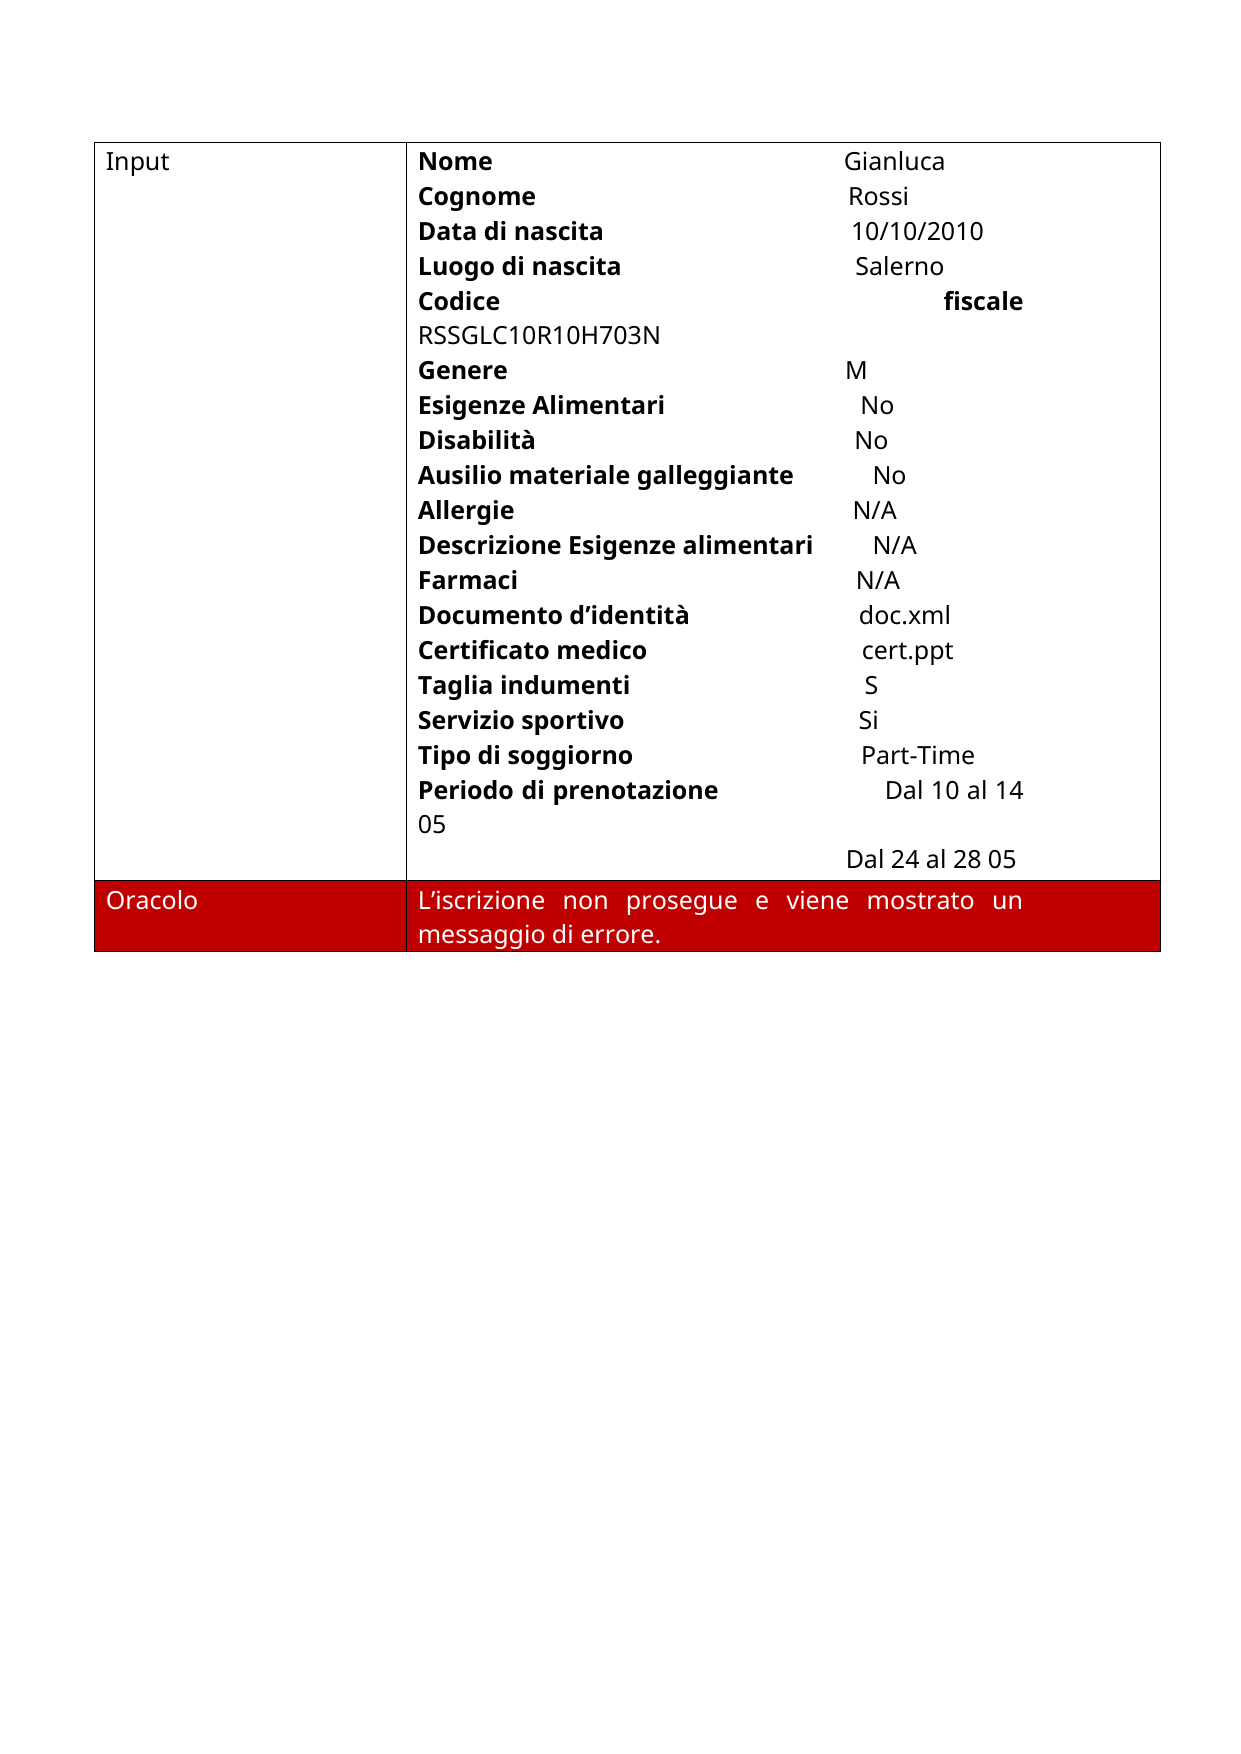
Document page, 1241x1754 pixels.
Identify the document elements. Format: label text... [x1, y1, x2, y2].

table_cell Oracolo [95, 881, 406, 951]
table_cell Input [95, 143, 406, 880]
table_cell L’iscrizione non prosegue e viene mostrato un messaggio di errore. [407, 881, 1160, 951]
table_cell Nome Gianluca Cognome Rossi Data di nascita 10/10/2010 Luogo di nascita Salerno Codice fiscale RSSGLC10R10H703N Genere M Esigenze Alimentari No Disabilità No Ausilio materiale galleggiante No Allergie N/A Descrizione Esigenze alimentari N/A Farmaci N/A Documento d’identità doc.xml Certificato medico cert.ppt Taglia indumenti S Servizio sportivo Si Tipo di soggiorno Part-Time Periodo di prenotazione Dal 10 al 14 05 Dal 24 al 28 05 [407, 143, 1160, 880]
